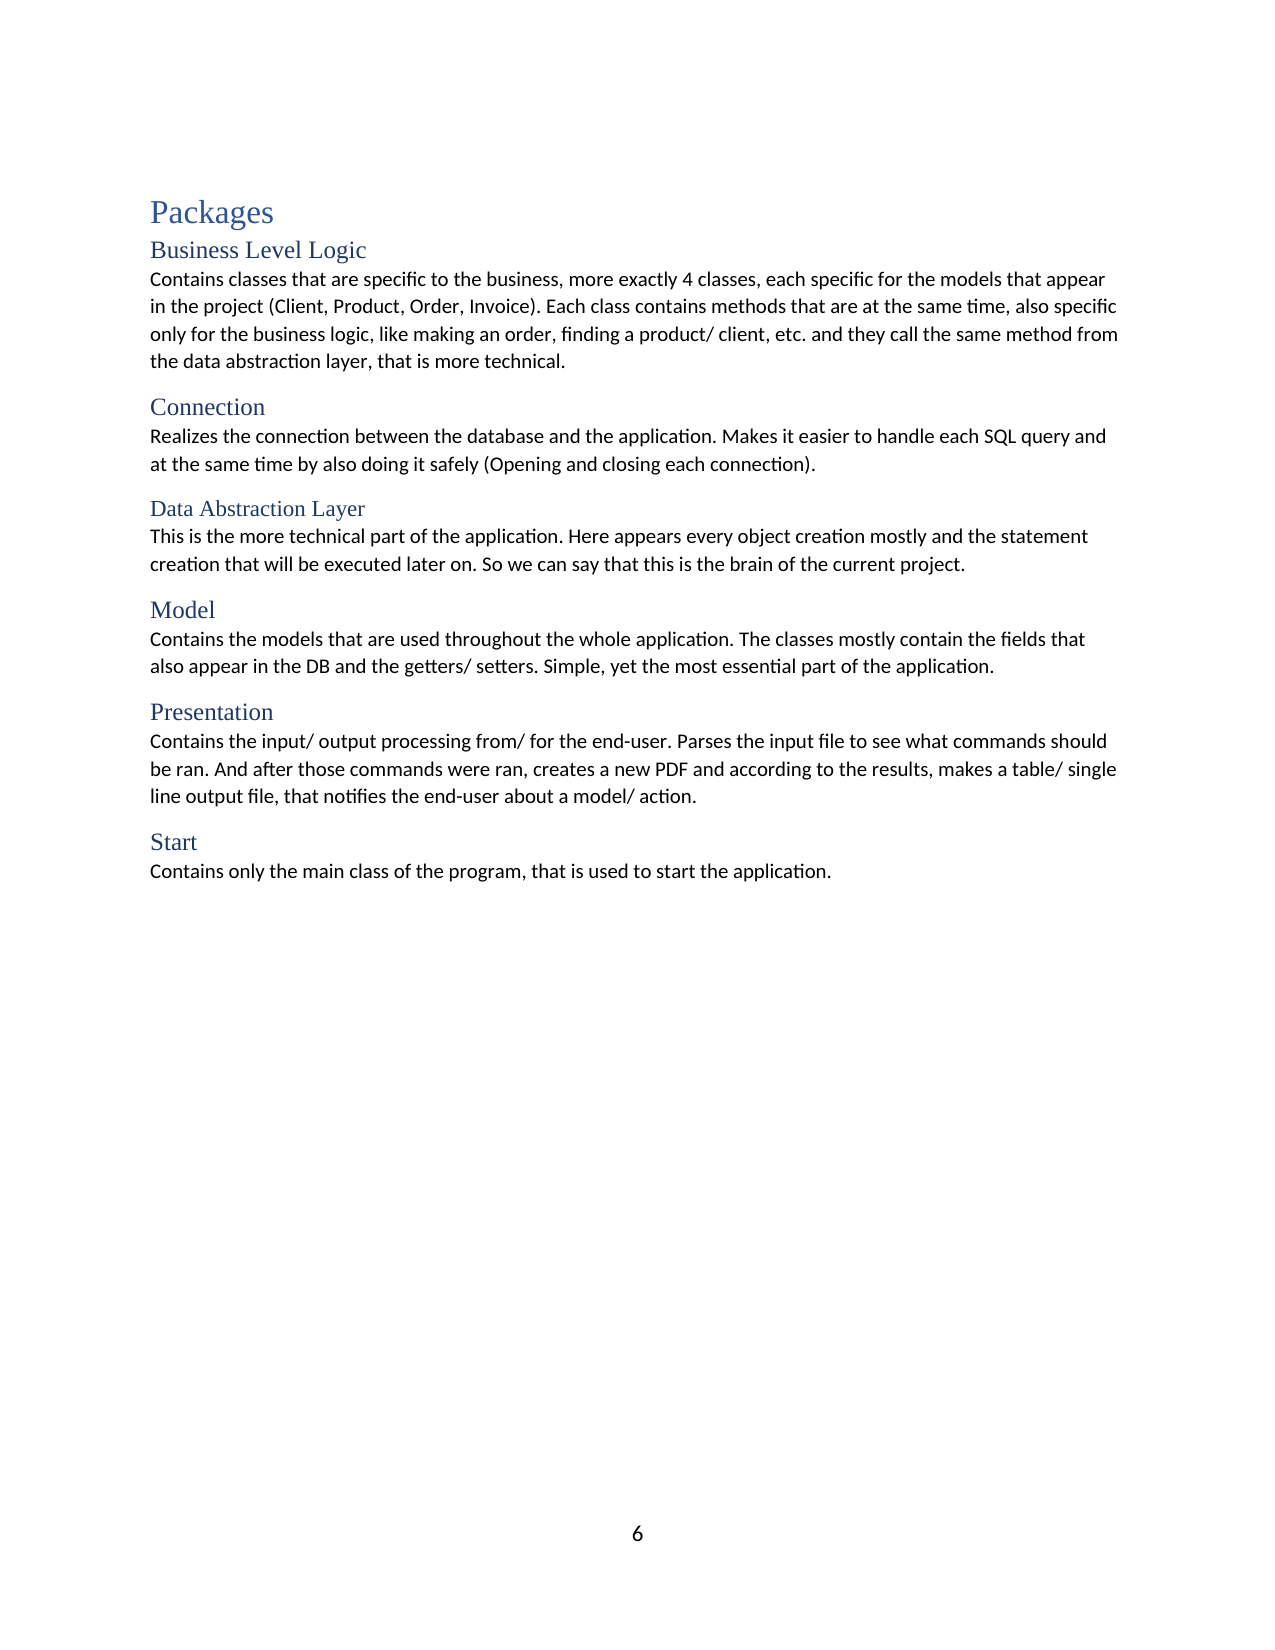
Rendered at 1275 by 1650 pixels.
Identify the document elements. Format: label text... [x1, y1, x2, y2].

text Contains the input/ output processing from/ for the end-user. Parses the input file to see what commands should be ran. And after those commands were ran, creates a new PDF and according to the results, makes a table/ single line output file, that notifies the end-user about a model/ action. [150, 728, 1125, 808]
text This is the more technical part of the application. Here appears every object creation mostly and the statement creation that will be executed later on. So we can say that this is the brain of the current project. [150, 523, 1125, 576]
subtitle Presentation [150, 697, 1125, 726]
subtitle Packages [150, 193, 1125, 231]
text Contains classes that are specific to the business, more exactly 4 classes, each specific for the models that appear in the project (Client, Product, Order, Invoice). Each class contains methods that are at the same time, also specific only for the business logic, like making an order, finding a product/ client, etc. and they call the same method from the data abstraction layer, that is more technical. [150, 266, 1125, 374]
text Realizes the connection between the database and the application. Makes it easier to handle each SQL query and at the same time by also doing it safely (Opening and closing each connection). [150, 423, 1125, 476]
subtitle Start [150, 827, 1125, 856]
subtitle Data Abstraction Layer [150, 495, 1125, 521]
text Contains only the main class of the program, that is used to start the application. [150, 858, 1125, 884]
subtitle Model [150, 595, 1125, 623]
subtitle Connection [150, 392, 1125, 421]
text Contains the models that are used throughout the whole application. The classes mostly contain the fields that also appear in the DB and the getters/ setters. Simple, yet the most essential part of the application. [150, 626, 1125, 679]
subtitle Business Level Logic [150, 235, 1125, 264]
